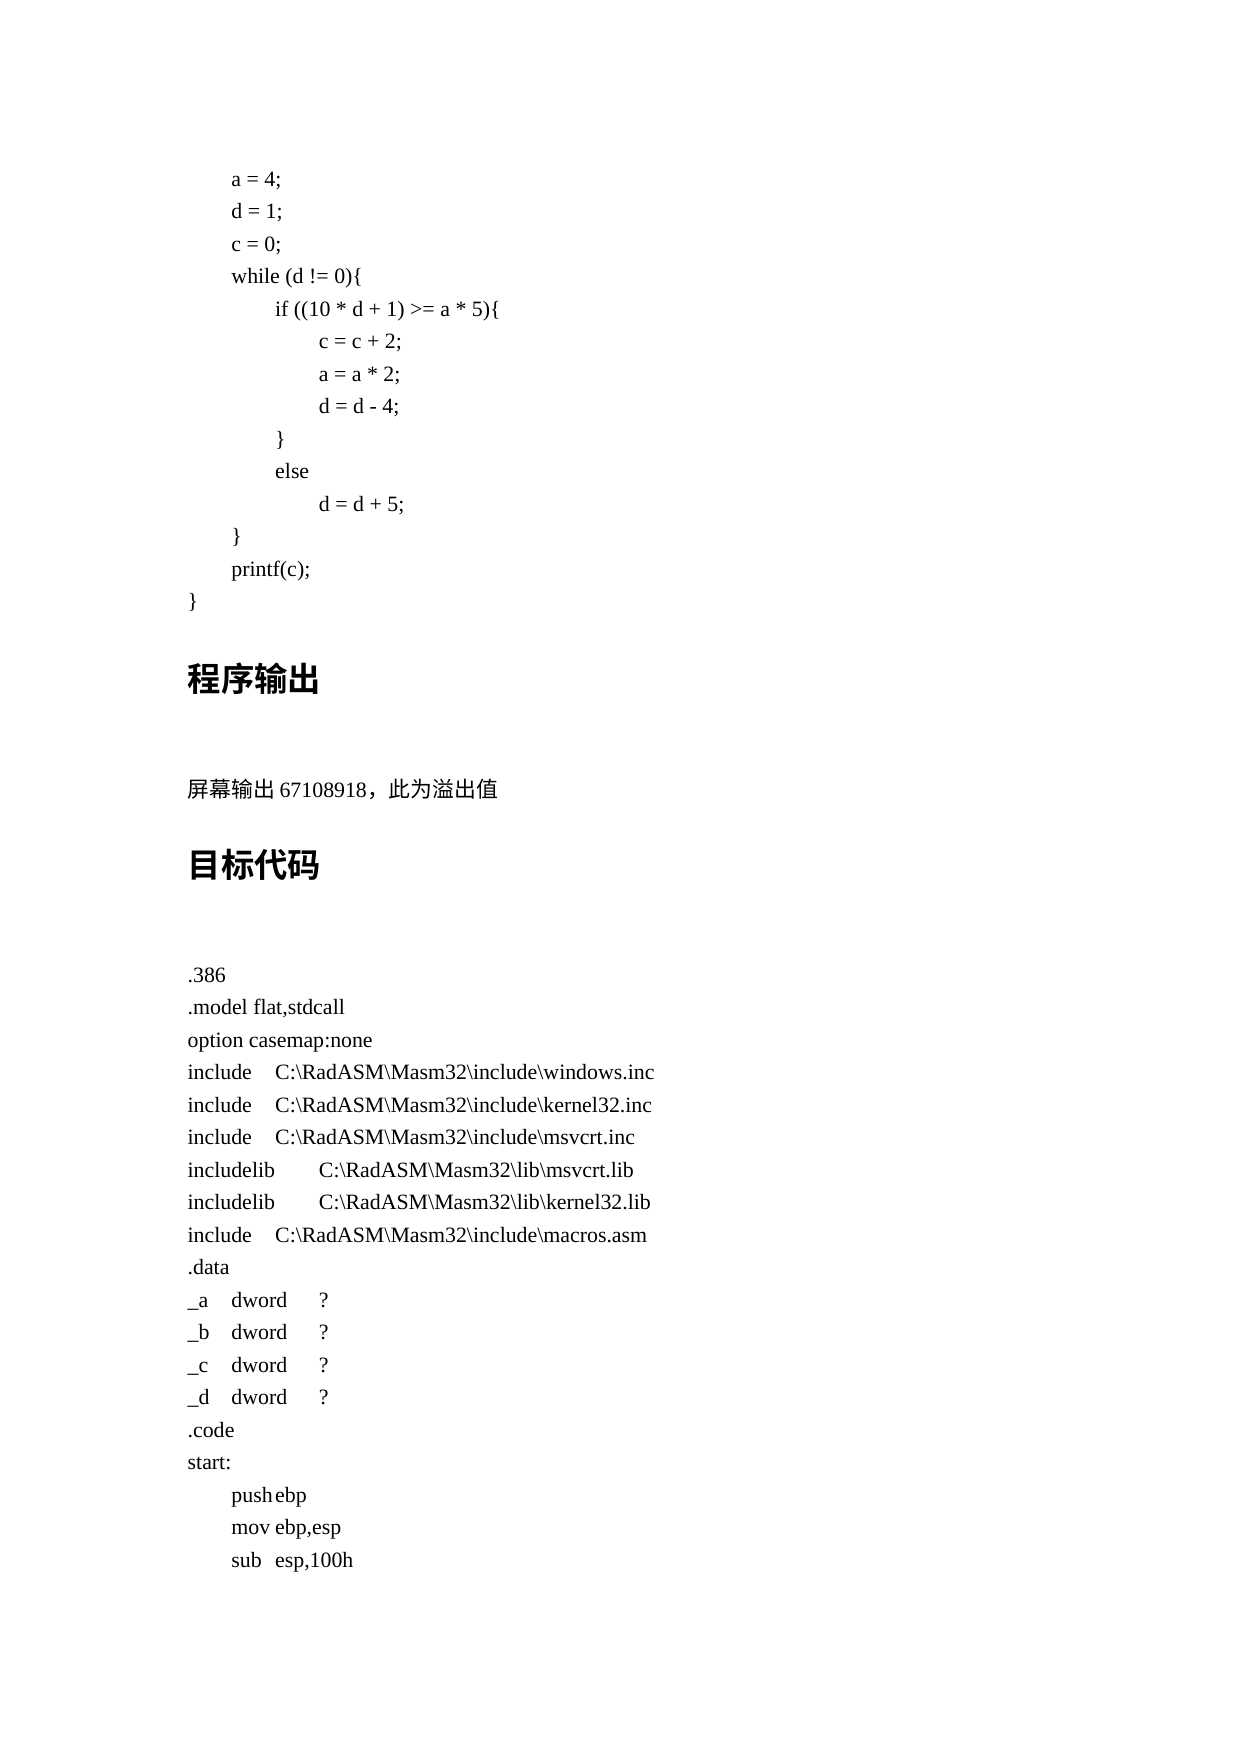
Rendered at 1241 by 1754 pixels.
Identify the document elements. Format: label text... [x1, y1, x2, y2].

text include C:\RadASM\Masm32\include\msvcrt.inc [187, 1121, 1053, 1153]
text c = c + 2; [187, 324, 1053, 357]
text start: [187, 1446, 1053, 1478]
text _c dword ? [187, 1348, 1053, 1381]
text option casemap:none [187, 1023, 1053, 1056]
text 屏幕输出67108918，此为溢出值 [187, 771, 1053, 804]
text .data [187, 1251, 1053, 1283]
text c = 0; [187, 227, 1053, 259]
text includelib C:\RadASM\Masm32\lib\kernel32.lib [187, 1186, 1053, 1218]
text _b dword ? [187, 1316, 1053, 1348]
text .model flat,stdcall [187, 991, 1053, 1023]
subtitle 目标代码 [187, 831, 1053, 896]
text } [187, 422, 1053, 454]
text include C:\RadASM\Masm32\include\kernel32.inc [187, 1088, 1053, 1121]
subtitle 程序输出 [187, 644, 1053, 709]
text include C:\RadASM\Masm32\include\macros.asm [187, 1218, 1053, 1251]
text while (d != 0){ [187, 259, 1053, 292]
text includelib C:\RadASM\Masm32\lib\msvcrt.lib [187, 1153, 1053, 1186]
text d = 1; [187, 194, 1053, 227]
text } [187, 519, 1053, 552]
text push ebp [187, 1478, 1053, 1511]
text .386 [187, 958, 1053, 991]
text _d dword ? [187, 1381, 1053, 1413]
text include C:\RadASM\Masm32\include\windows.inc [187, 1056, 1053, 1088]
text } [187, 584, 1053, 617]
text d = d - 4; [187, 389, 1053, 422]
text a = 4; [187, 162, 1053, 194]
text mov ebp,esp [187, 1511, 1053, 1543]
text d = d + 5; [187, 487, 1053, 519]
text printf(c); [187, 552, 1053, 584]
text sub esp,100h [187, 1543, 1053, 1576]
text .code [187, 1413, 1053, 1446]
text _a dword ? [187, 1283, 1053, 1316]
text a = a * 2; [187, 357, 1053, 389]
text else [187, 454, 1053, 487]
text if ((10 * d + 1) >= a * 5){ [187, 292, 1053, 324]
